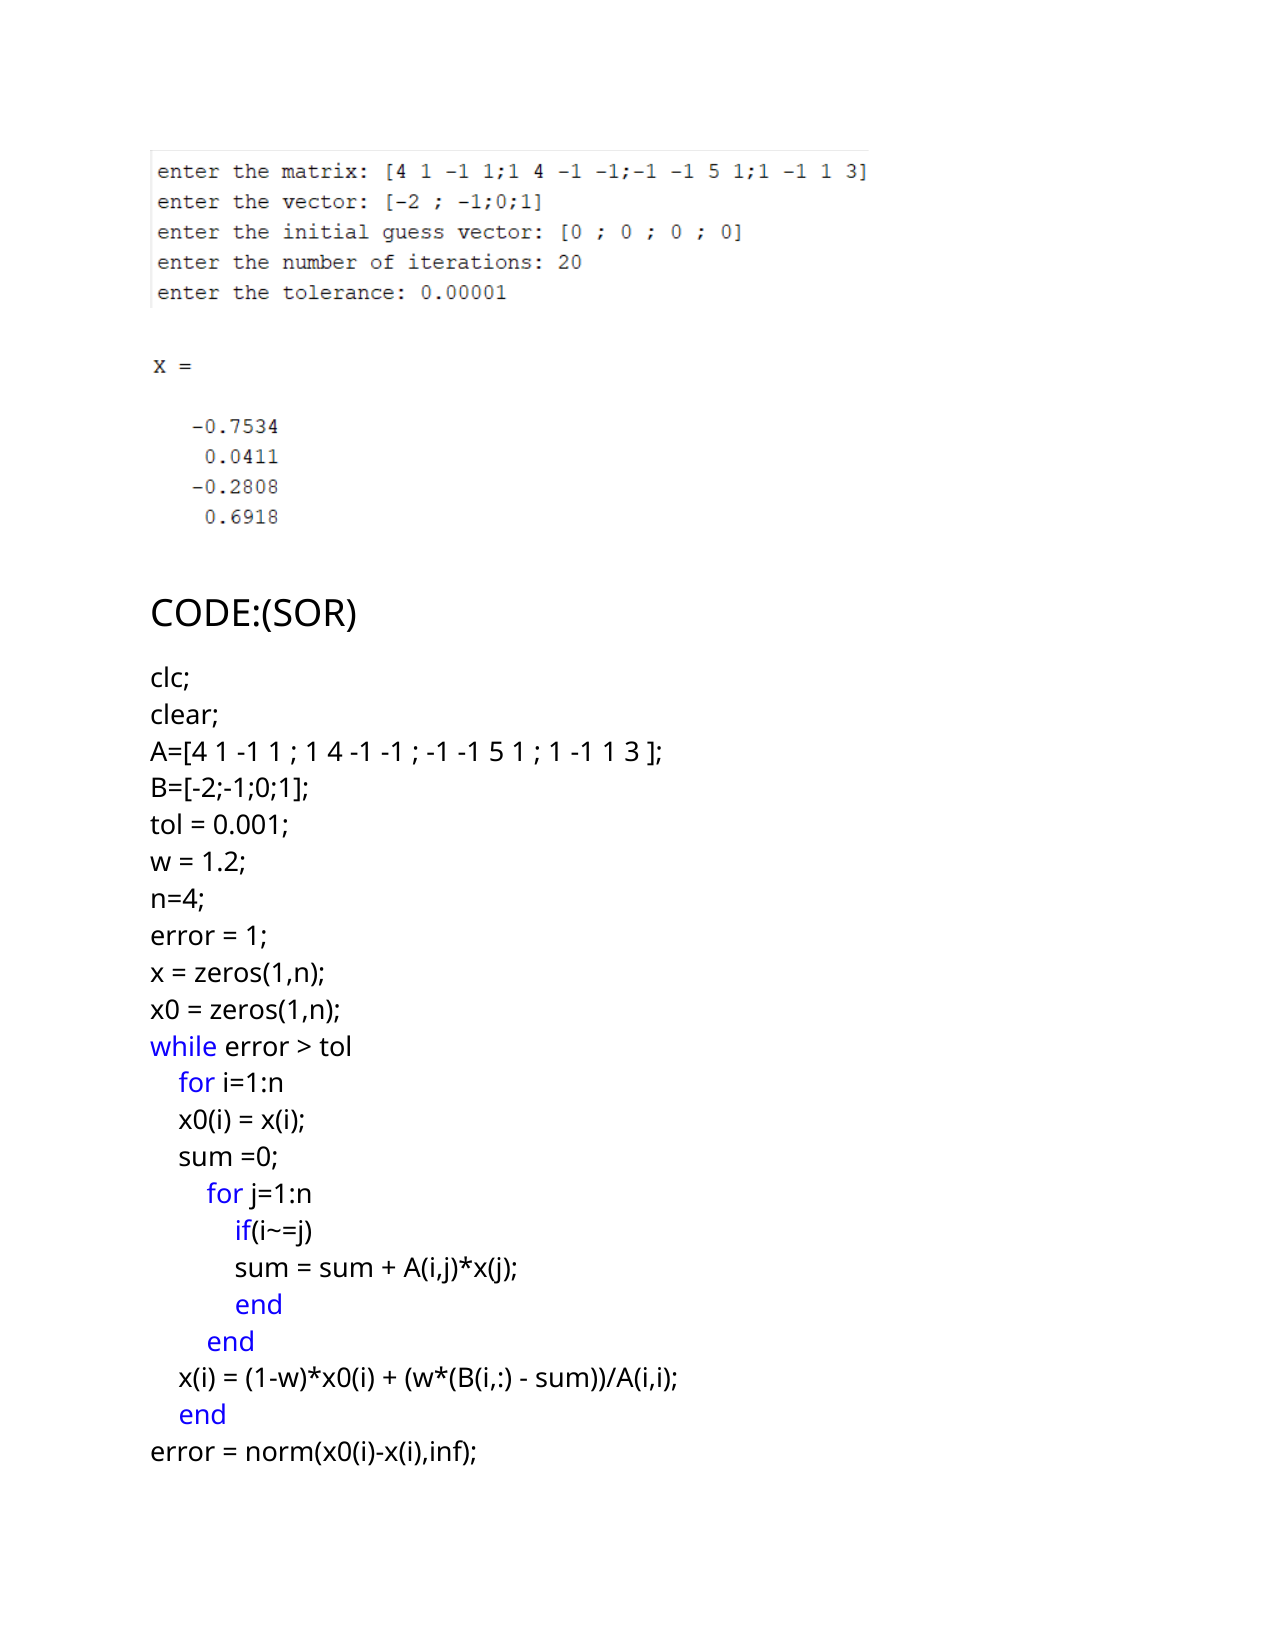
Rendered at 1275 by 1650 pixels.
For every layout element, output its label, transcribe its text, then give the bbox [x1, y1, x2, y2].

picture [150, 349, 316, 545]
text end [150, 1285, 1125, 1322]
text end [150, 1322, 1125, 1359]
text clc; [150, 658, 1125, 695]
text sum = sum + A(i,j)*x(j); [150, 1248, 1125, 1285]
text while error > tol [150, 1027, 1125, 1064]
picture [150, 150, 869, 308]
text x(i) = (1-w)*x0(i) + (w*(B(i,:) - sum))/A(i,i); [150, 1359, 1125, 1396]
text n=4; [150, 879, 1125, 916]
text for i=1:n [150, 1064, 1125, 1101]
text CODE:(SOR) [150, 586, 1125, 637]
text for j=1:n [150, 1174, 1125, 1211]
text x0(i) = x(i); [150, 1101, 1125, 1138]
text error = 1; [150, 916, 1125, 953]
text B=[-2;-1;0;1]; [150, 769, 1125, 806]
text A=[4 1 -1 1 ; 1 4 -1 -1 ; -1 -1 5 1 ; 1 -1 1 3 ]; [150, 732, 1125, 769]
text tol = 0.001; [150, 806, 1125, 843]
text x = zeros(1,n); [150, 953, 1125, 990]
text sum =0; [150, 1138, 1125, 1174]
text w = 1.2; [150, 843, 1125, 879]
text if(i~=j) [150, 1211, 1125, 1248]
text x0 = zeros(1,n); [150, 990, 1125, 1027]
text error = norm(x0(i)-x(i),inf); [150, 1433, 1125, 1469]
text clear; [150, 695, 1125, 732]
text end [150, 1396, 1125, 1433]
